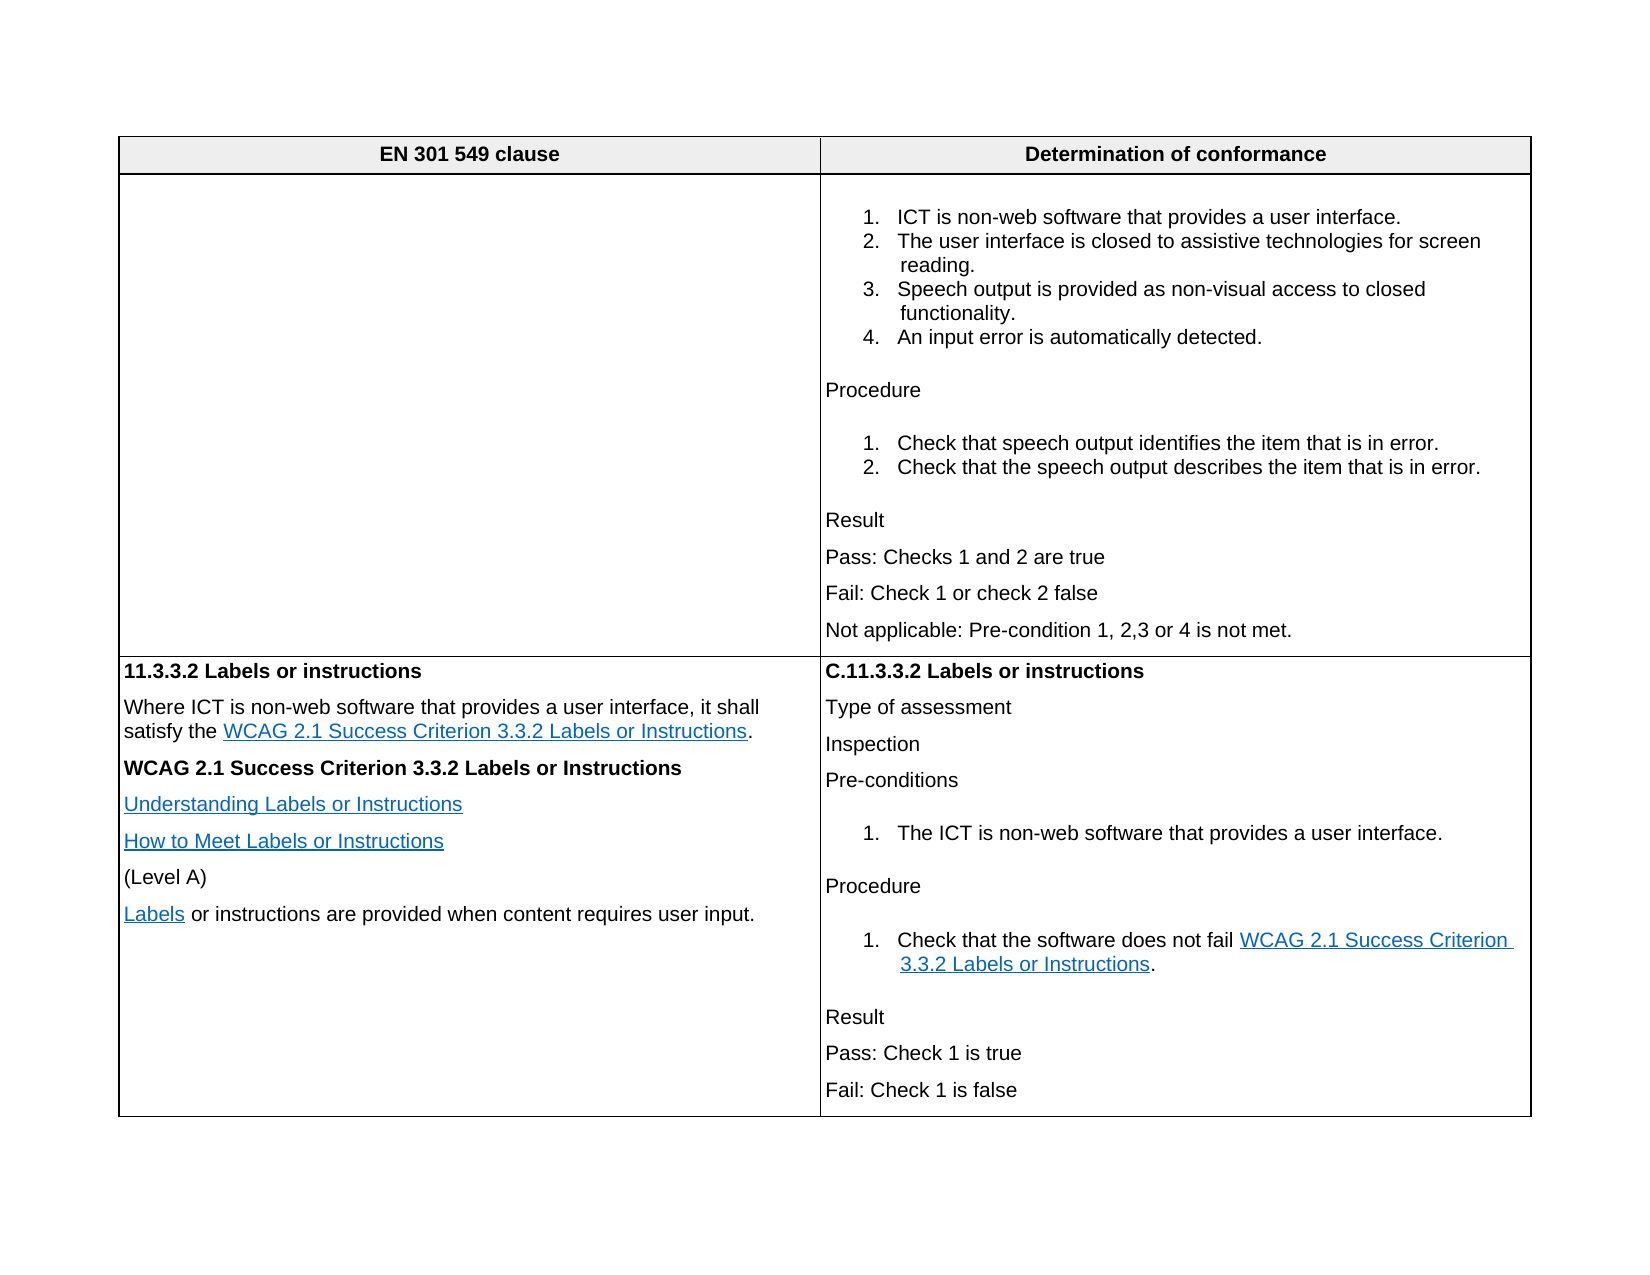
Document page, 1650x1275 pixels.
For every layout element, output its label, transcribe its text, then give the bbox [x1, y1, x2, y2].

table_header EN 301 549 clause [120, 137, 820, 173]
table_header Determination of conformance [821, 137, 1530, 173]
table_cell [120, 175, 820, 656]
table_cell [120, 657, 820, 1116]
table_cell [821, 175, 1530, 656]
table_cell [821, 657, 1530, 1116]
